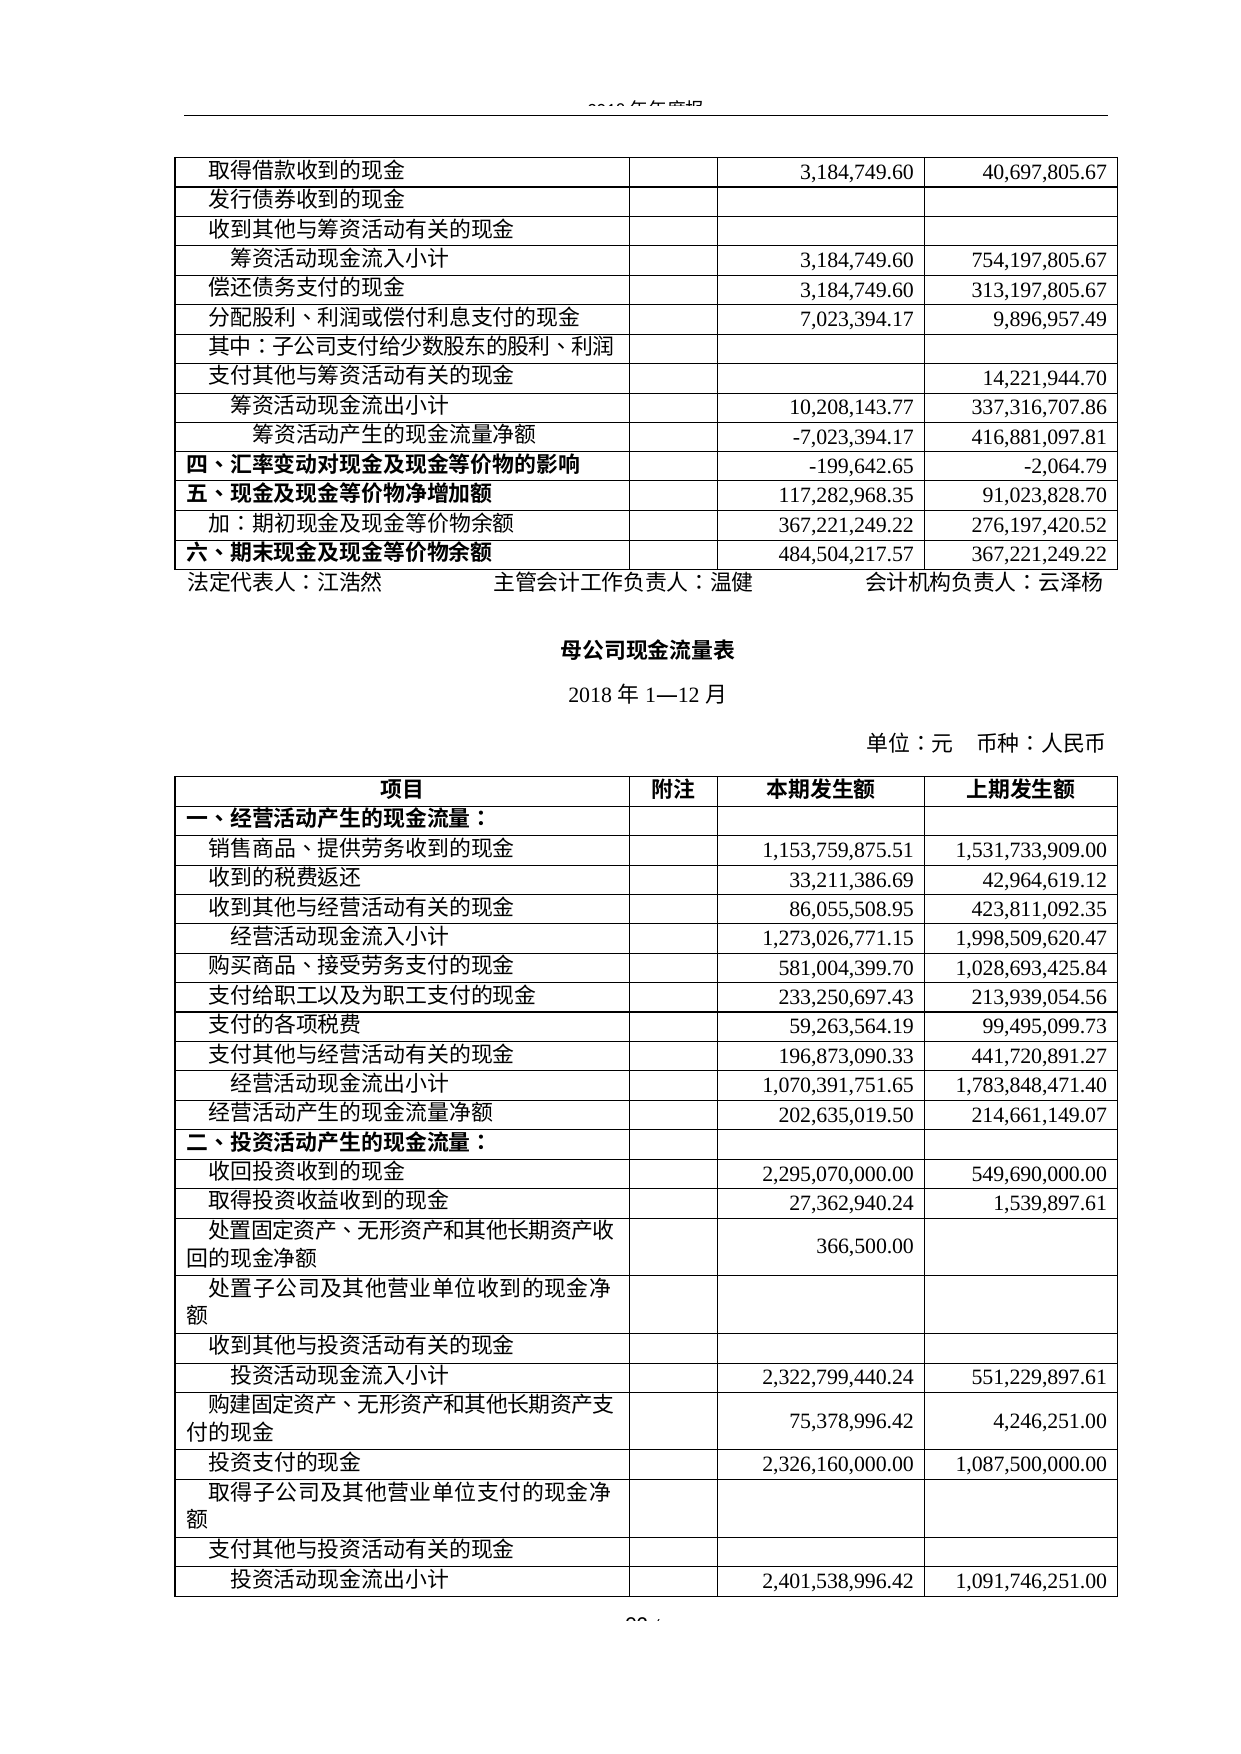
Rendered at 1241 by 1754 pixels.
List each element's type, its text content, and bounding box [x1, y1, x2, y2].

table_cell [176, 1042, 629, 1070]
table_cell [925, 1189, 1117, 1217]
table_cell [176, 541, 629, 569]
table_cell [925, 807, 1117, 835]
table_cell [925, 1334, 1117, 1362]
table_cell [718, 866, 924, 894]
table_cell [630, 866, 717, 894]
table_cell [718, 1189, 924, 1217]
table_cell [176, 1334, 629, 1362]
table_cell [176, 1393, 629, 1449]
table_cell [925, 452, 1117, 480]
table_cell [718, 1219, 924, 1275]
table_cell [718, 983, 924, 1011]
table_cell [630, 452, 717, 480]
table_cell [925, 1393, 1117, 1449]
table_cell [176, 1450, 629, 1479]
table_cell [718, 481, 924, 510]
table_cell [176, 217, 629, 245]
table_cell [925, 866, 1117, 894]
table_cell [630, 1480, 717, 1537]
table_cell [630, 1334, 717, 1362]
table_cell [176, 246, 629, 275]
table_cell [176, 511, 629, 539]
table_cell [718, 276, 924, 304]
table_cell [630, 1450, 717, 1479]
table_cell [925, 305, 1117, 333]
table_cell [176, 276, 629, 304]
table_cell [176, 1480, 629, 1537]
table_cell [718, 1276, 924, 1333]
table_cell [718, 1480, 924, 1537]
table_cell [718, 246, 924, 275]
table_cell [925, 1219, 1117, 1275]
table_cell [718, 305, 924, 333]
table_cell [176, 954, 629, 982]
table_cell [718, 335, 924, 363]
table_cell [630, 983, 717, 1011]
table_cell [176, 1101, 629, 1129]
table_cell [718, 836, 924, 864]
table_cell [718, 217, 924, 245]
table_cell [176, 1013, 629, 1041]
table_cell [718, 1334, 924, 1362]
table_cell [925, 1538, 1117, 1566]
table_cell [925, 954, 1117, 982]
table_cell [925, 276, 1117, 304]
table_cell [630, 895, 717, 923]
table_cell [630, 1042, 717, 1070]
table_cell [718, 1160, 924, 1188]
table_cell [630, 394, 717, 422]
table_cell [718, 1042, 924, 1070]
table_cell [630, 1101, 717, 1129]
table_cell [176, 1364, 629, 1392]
text 法定代表人：江浩然 主管会计工作负责人：温健 会计机构负责人：云泽杨 [187, 570, 1119, 595]
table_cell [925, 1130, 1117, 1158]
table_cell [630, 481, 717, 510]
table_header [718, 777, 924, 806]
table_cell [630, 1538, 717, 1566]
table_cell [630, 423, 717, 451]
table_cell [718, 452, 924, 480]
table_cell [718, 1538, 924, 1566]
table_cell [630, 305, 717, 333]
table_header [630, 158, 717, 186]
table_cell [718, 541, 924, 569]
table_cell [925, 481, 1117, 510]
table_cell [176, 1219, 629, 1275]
text 2018 年 1—12 月 [164, 679, 727, 709]
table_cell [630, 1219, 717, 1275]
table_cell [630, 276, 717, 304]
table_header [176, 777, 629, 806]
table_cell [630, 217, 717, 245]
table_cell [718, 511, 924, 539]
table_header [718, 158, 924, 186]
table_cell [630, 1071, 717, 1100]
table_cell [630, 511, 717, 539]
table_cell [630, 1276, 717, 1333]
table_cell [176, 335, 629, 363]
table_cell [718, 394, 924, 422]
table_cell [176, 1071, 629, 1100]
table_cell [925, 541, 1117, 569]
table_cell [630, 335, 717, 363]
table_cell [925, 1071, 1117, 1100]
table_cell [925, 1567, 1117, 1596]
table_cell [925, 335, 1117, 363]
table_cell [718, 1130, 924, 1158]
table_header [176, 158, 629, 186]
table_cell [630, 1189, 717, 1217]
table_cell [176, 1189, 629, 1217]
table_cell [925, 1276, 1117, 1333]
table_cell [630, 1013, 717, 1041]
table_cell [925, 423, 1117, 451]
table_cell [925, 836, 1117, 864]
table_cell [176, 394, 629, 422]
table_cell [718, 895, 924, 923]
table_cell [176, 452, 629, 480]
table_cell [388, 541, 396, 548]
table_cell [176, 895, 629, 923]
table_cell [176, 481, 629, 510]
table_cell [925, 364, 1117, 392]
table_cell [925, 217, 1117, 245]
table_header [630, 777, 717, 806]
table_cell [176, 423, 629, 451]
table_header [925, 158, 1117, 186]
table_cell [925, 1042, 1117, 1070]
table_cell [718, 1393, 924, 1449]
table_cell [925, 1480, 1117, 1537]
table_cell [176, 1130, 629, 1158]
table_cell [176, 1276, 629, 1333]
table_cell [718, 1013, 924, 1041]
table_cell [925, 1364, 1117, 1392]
text 单位：元 币种：人民币 [866, 728, 1132, 758]
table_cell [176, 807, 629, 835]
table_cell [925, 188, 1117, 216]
subtitle 母公司现金流量表 [164, 635, 735, 665]
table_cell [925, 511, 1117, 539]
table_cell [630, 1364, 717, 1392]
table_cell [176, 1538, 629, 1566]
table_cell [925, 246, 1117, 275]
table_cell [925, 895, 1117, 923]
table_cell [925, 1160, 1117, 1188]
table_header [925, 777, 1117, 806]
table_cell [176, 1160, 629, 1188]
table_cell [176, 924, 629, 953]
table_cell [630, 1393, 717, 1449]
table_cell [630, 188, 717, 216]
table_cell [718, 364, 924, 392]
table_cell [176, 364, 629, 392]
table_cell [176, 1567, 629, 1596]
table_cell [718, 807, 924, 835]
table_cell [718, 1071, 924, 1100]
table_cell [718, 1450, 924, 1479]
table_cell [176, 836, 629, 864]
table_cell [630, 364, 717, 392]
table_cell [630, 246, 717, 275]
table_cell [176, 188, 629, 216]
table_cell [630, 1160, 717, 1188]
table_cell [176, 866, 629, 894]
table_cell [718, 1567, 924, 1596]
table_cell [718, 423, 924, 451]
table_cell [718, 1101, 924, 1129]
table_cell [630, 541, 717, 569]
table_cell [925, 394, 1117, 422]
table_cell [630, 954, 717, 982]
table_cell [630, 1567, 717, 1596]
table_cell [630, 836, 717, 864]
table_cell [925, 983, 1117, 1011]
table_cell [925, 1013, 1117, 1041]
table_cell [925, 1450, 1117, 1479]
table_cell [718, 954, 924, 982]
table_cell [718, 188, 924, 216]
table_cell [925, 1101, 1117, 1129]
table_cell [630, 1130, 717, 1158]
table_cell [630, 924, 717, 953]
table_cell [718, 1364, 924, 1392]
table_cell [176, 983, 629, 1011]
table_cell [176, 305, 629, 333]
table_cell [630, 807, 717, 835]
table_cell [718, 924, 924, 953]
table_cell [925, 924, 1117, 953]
